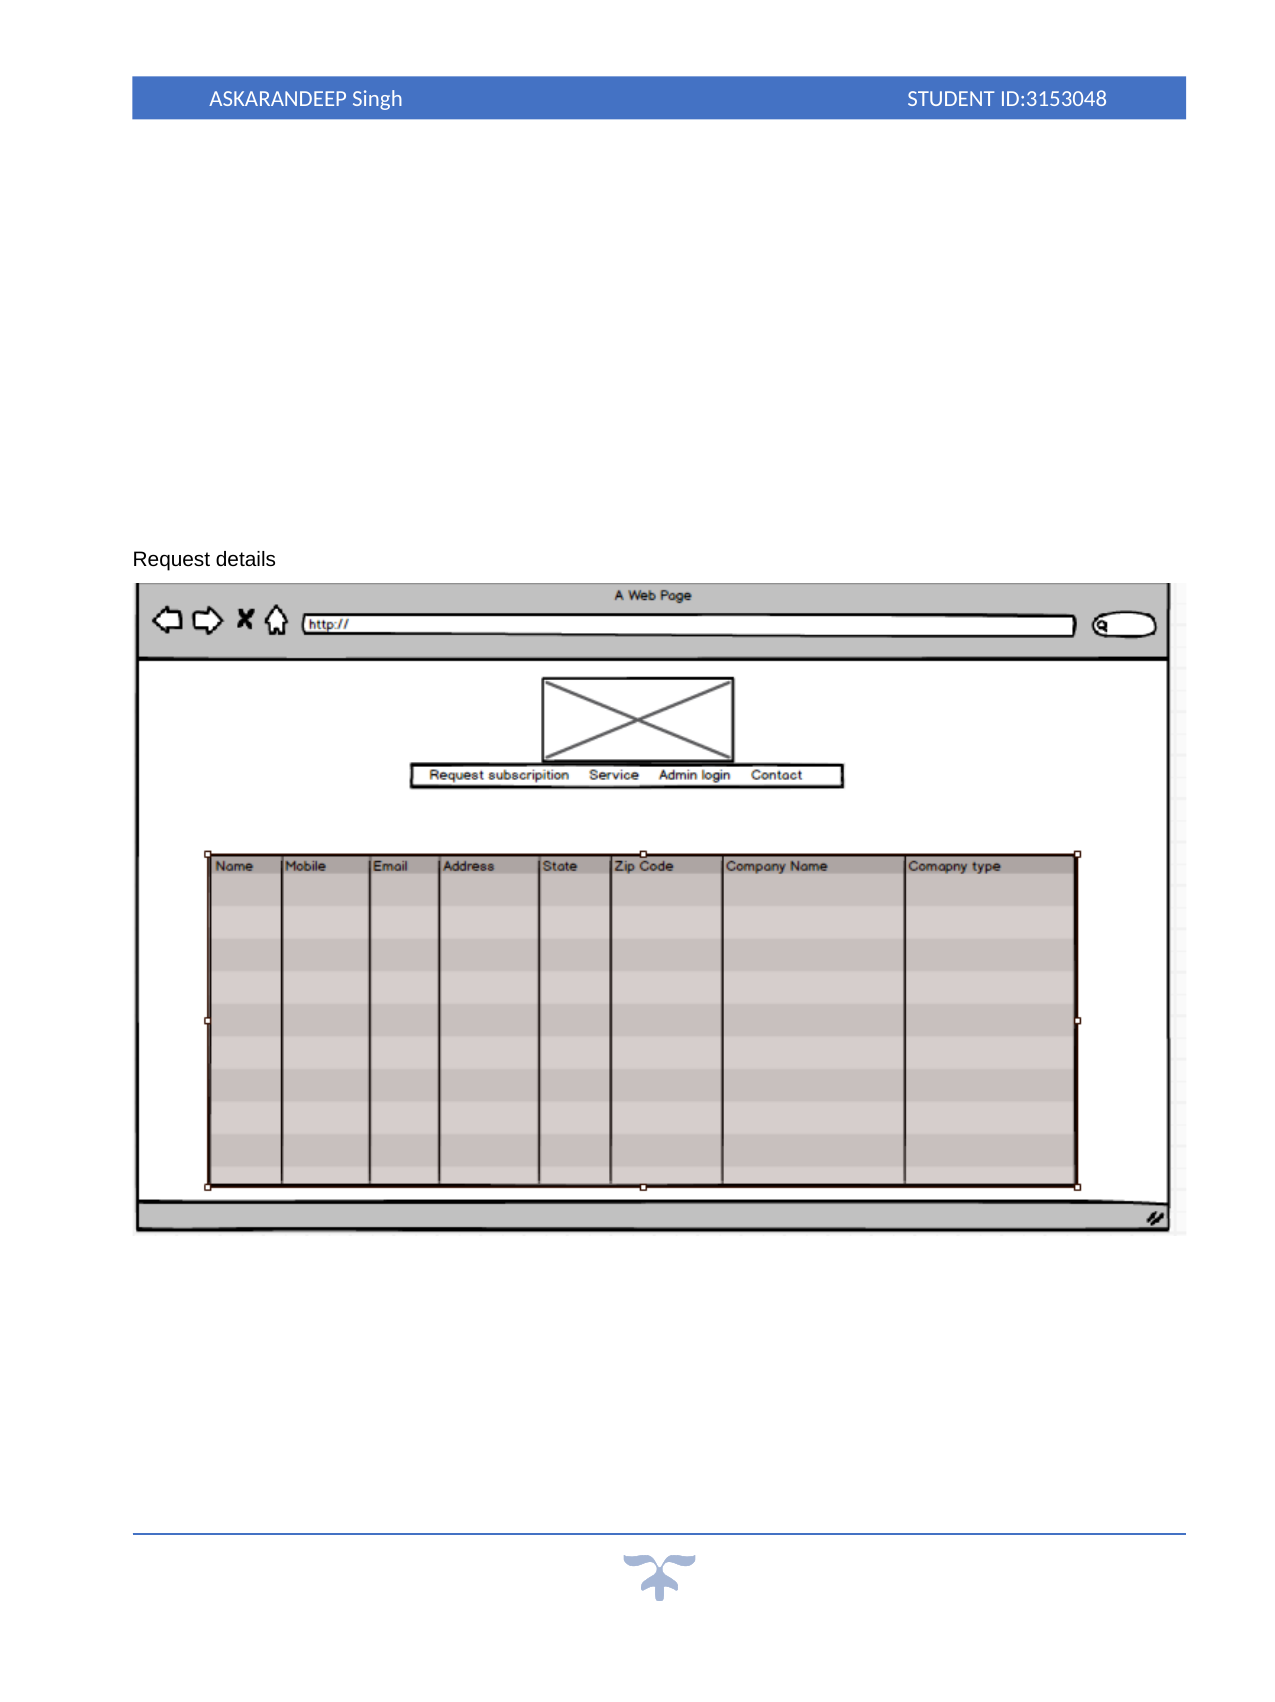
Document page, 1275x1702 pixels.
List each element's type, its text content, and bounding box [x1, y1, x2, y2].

picture [132, 583, 1187, 1236]
text Request details [132, 547, 1186, 571]
